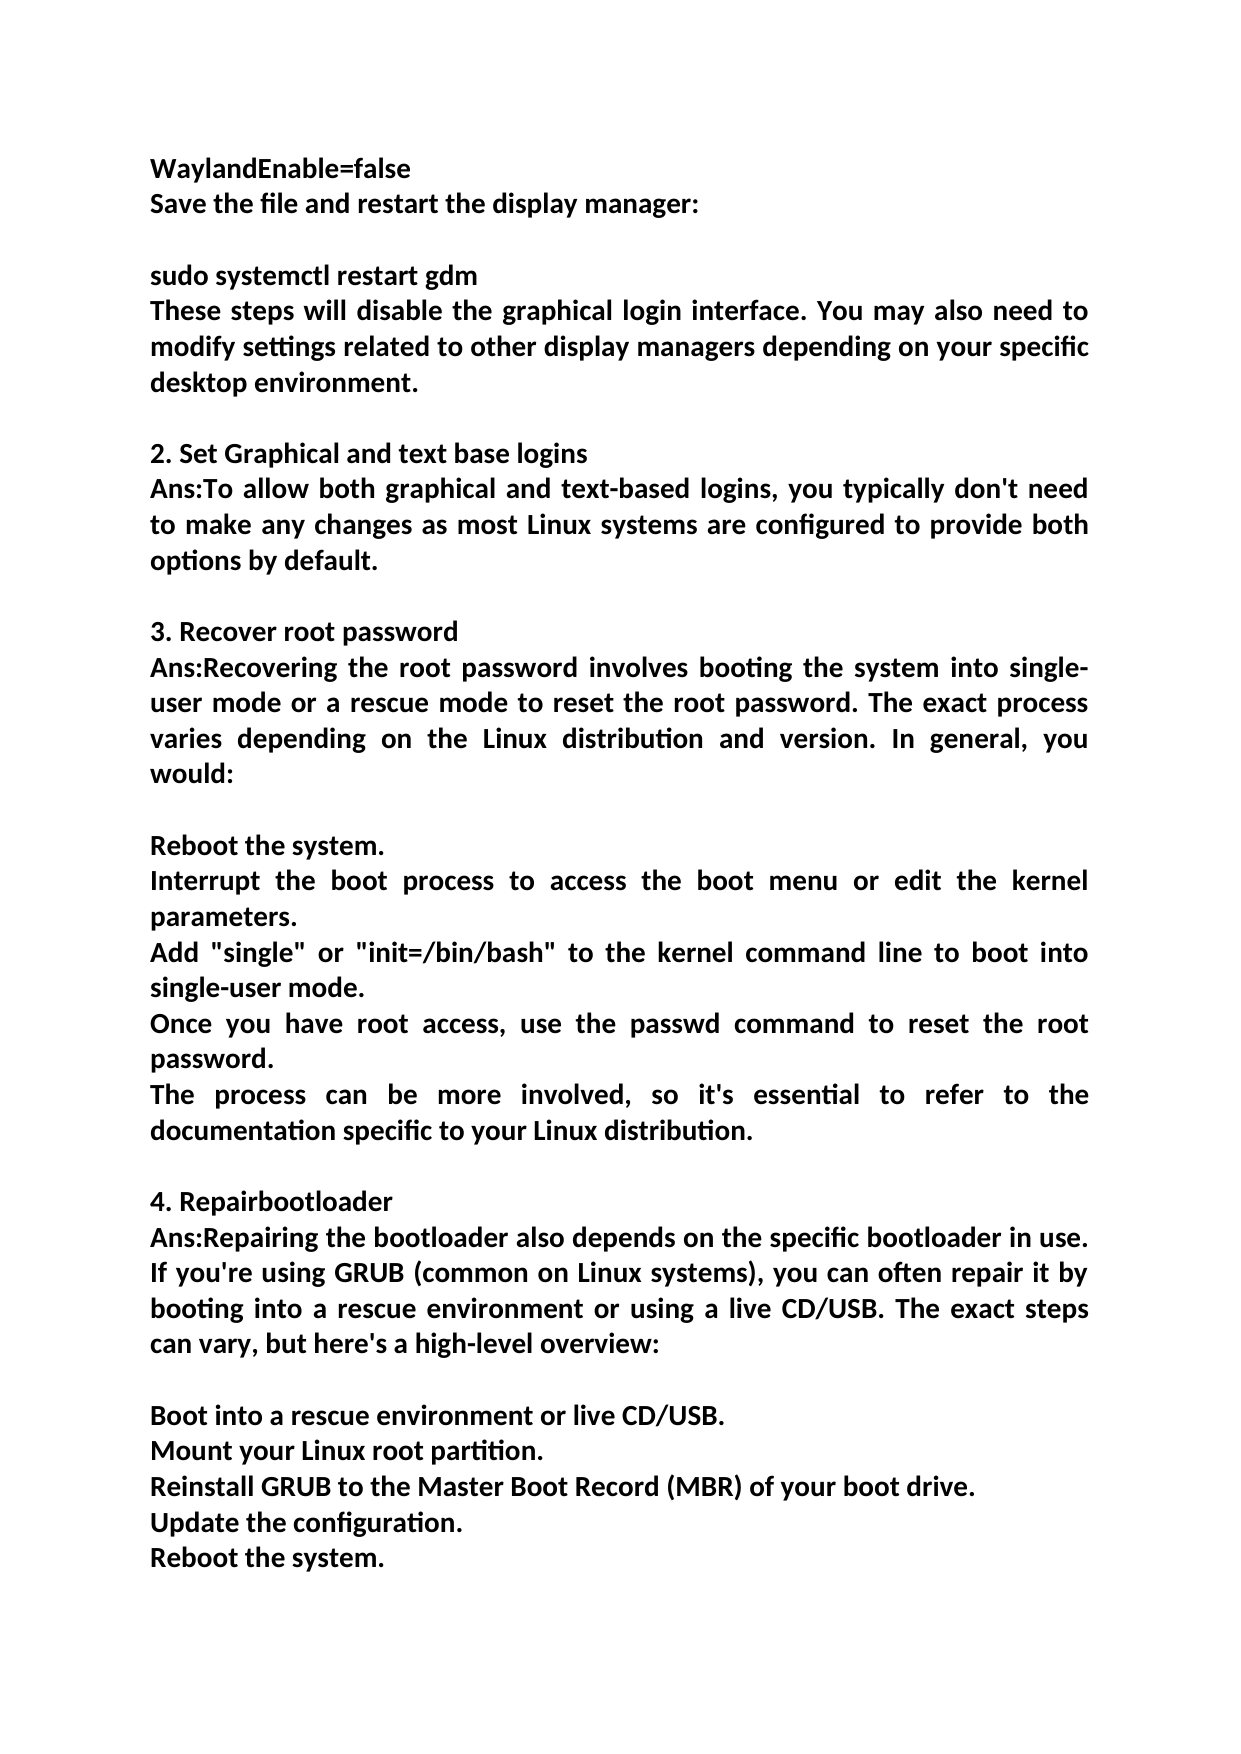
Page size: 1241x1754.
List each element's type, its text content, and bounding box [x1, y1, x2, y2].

text These steps will disable the graphical login interface. You may also need to modify settings related to other display managers depending on your specific desktop environment. [150, 292, 1090, 399]
text Add "single" or "init=/bin/bash" to the kernel command line to boot into single-user mode. [150, 934, 1090, 1005]
text sudo systemctl restart gdm [150, 257, 1090, 292]
text 2. Set Graphical and text base logins [150, 435, 1090, 471]
text 4. Repairbootloader [150, 1183, 1090, 1219]
text WaylandEnable=false [150, 150, 1090, 186]
text Ans:To allow both graphical and text-based logins, you typically don't need to make any changes as most Linux systems are configured to provide both options by default. [150, 471, 1090, 577]
text Reboot the system. [150, 827, 1090, 862]
text 3. Recover root password [150, 613, 1090, 649]
text Interrupt the boot process to access the boot menu or edit the kernel parameters. [150, 862, 1090, 934]
text Reinstall GRUB to the Master Boot Record (MBR) of your boot drive. [150, 1468, 1090, 1504]
text The process can be more involved, so it's essential to refer to the documentation specific to your Linux distribution. [150, 1076, 1090, 1147]
text Update the configuration. [150, 1504, 1090, 1539]
text Save the file and restart the display manager: [150, 186, 1090, 221]
text Boot into a rescue environment or live CD/USB. [150, 1397, 1090, 1432]
text Reboot the system. [150, 1539, 1090, 1575]
text Ans:Recovering the root password involves booting the system into single-user mode or a rescue mode to reset the root password. The exact process varies depending on the Linux distribution and version. In general, you would: [150, 649, 1090, 791]
text Mount your Linux root partition. [150, 1432, 1090, 1468]
text Once you have root access, use the passwd command to reset the root password. [150, 1005, 1090, 1076]
text Ans:Repairing the bootloader also depends on the specific bootloader in use. If you're using GRUB (common on Linux systems), you can often repair it by booting into a rescue environment or using a live CD/USB. The exact steps can vary, but here's a high-level overview: [150, 1219, 1090, 1361]
